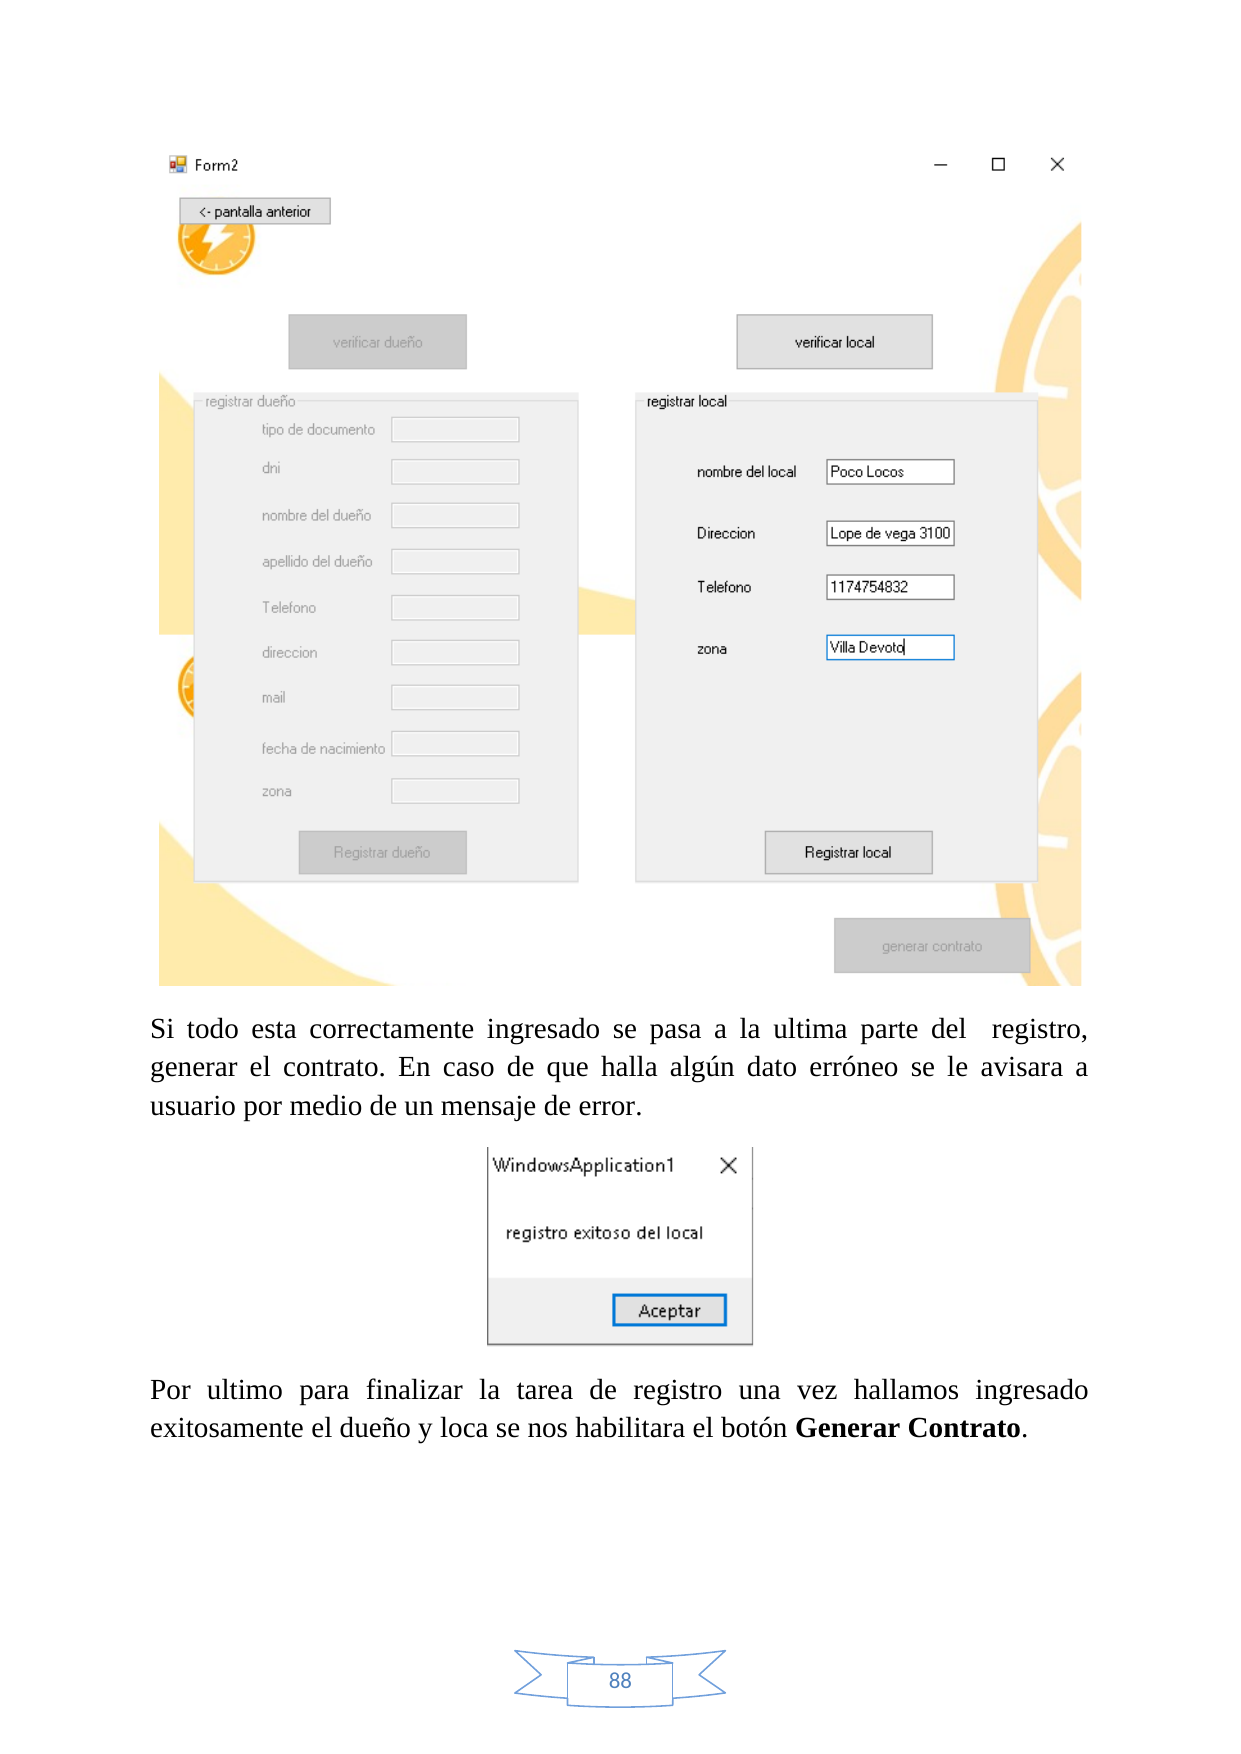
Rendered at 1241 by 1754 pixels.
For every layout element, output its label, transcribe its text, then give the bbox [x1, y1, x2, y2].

text Por ultimo para finalizar la tarea de registro una vez hallamos ingresado exitosamente el dueño y loca se nos habilitara el botón Generar Contrato. [150, 1372, 1090, 1444]
picture [487, 1147, 754, 1347]
picture [159, 150, 1082, 986]
text Si todo esta correctamente ingresado se pasa a la ultima parte del registro, generar el contrato. En caso de que halla algún dato erróneo se le avisara a usuario por medio de un mensaje de error. [150, 1011, 1090, 1122]
